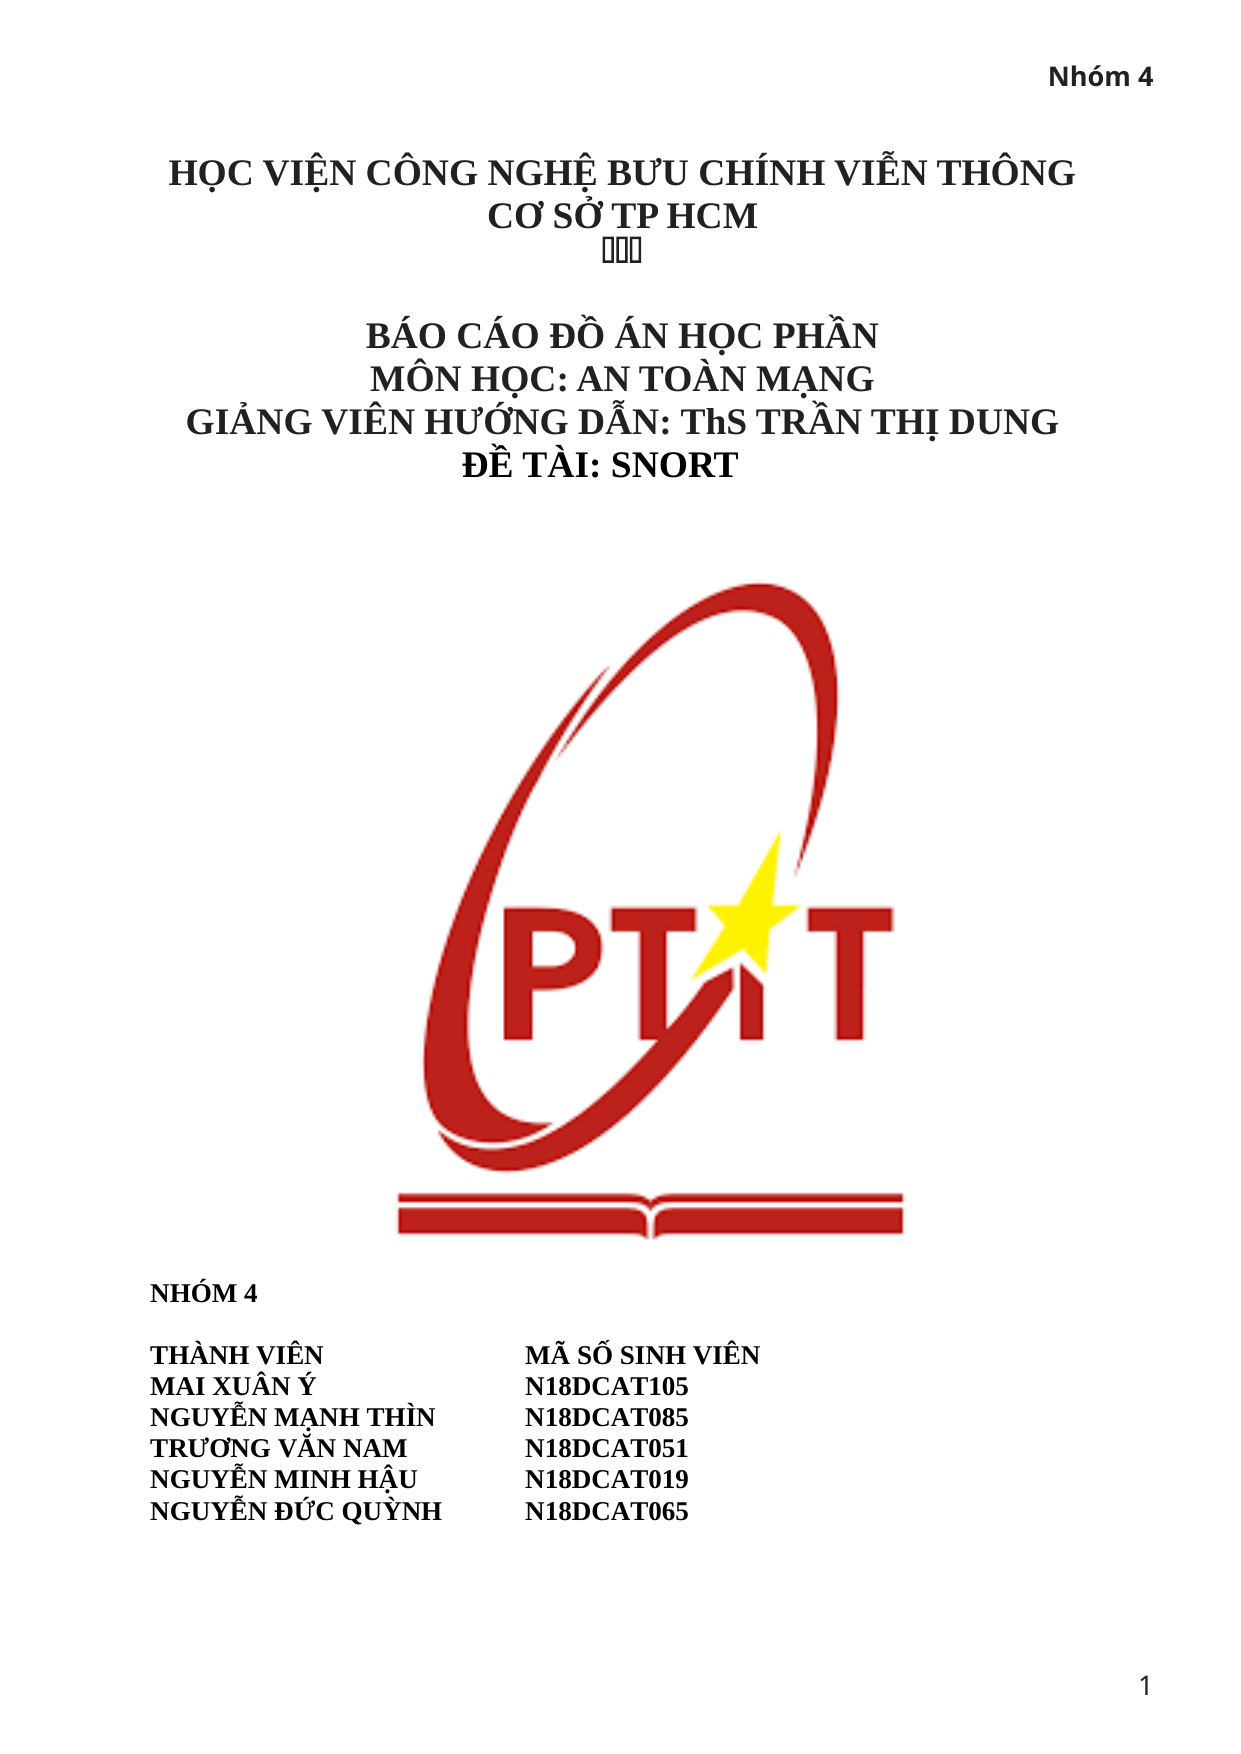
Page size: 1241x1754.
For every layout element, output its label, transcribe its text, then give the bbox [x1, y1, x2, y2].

text MÔN HỌC: AN TOÀN MẠNG [150, 357, 1095, 400]
text NGUYỄN ĐỨC QUỲNH N18DCAT065 [150, 1495, 1050, 1526]
text BÁO CÁO ĐỒ ÁN HỌC PHẦN [150, 313, 1095, 357]
text NGUYỄN MINH HẬU N18DCAT019 [150, 1464, 1050, 1495]
text TRƯƠNG VĂN NAM N18DCAT051 [150, 1432, 1050, 1464]
text THÀNH VIÊN MÃ SỐ SINH VIÊN [150, 1339, 1050, 1370]
text MAI XUÂN Ý N18DCAT105 [150, 1370, 1050, 1401]
picture [371, 548, 932, 1277]
text GIẢNG VIÊN HƯỚNG DẪN: ThS TRẦN THỊ DUNG [150, 400, 1095, 443]
text NHÓM 4 [150, 1277, 1050, 1308]
text NGUYỄN MẠNH THÌN N18DCAT085 [150, 1401, 1050, 1432]
text HỌC VIỆN CÔNG NGHỆ BƯU CHÍNH VIỄN THÔNG CƠ SỞ TP HCM [150, 150, 1095, 236]
text ĐỀ TÀI: SNORT [150, 443, 1050, 486]
